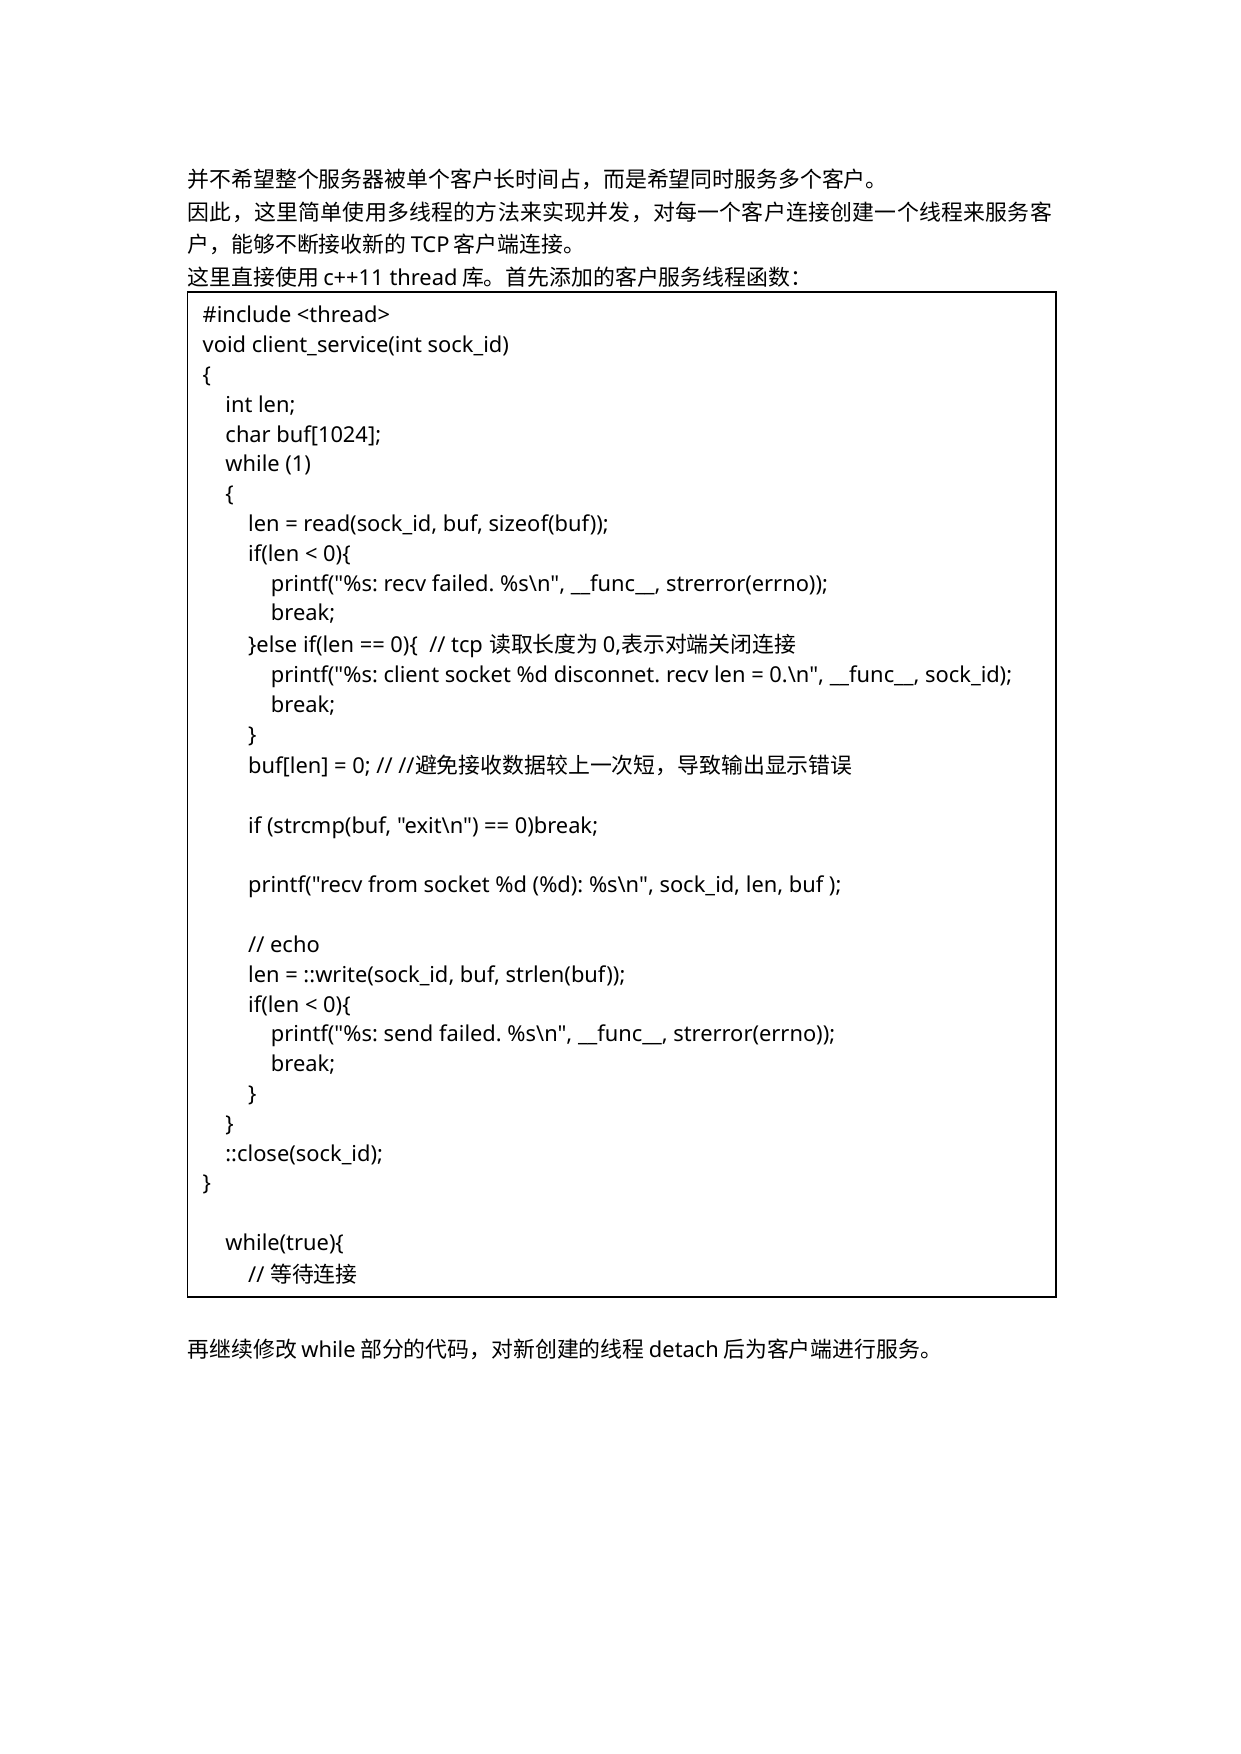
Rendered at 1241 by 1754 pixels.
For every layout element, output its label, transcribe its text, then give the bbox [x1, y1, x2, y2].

text 再继续修改while部分的代码，对新创建的线程detach后为客户端进行服务。 [187, 1332, 1053, 1364]
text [187, 162, 1053, 194]
text 这里直接使用c++11 thread库。首先添加的客户服务线程函数： [187, 259, 1053, 291]
text 因此，这里简单使用多线程的方法来实现并发，对每一个客户连接创建一个线程来服务客户，能够不断接收新的TCP客户端连接。 [187, 194, 1053, 259]
